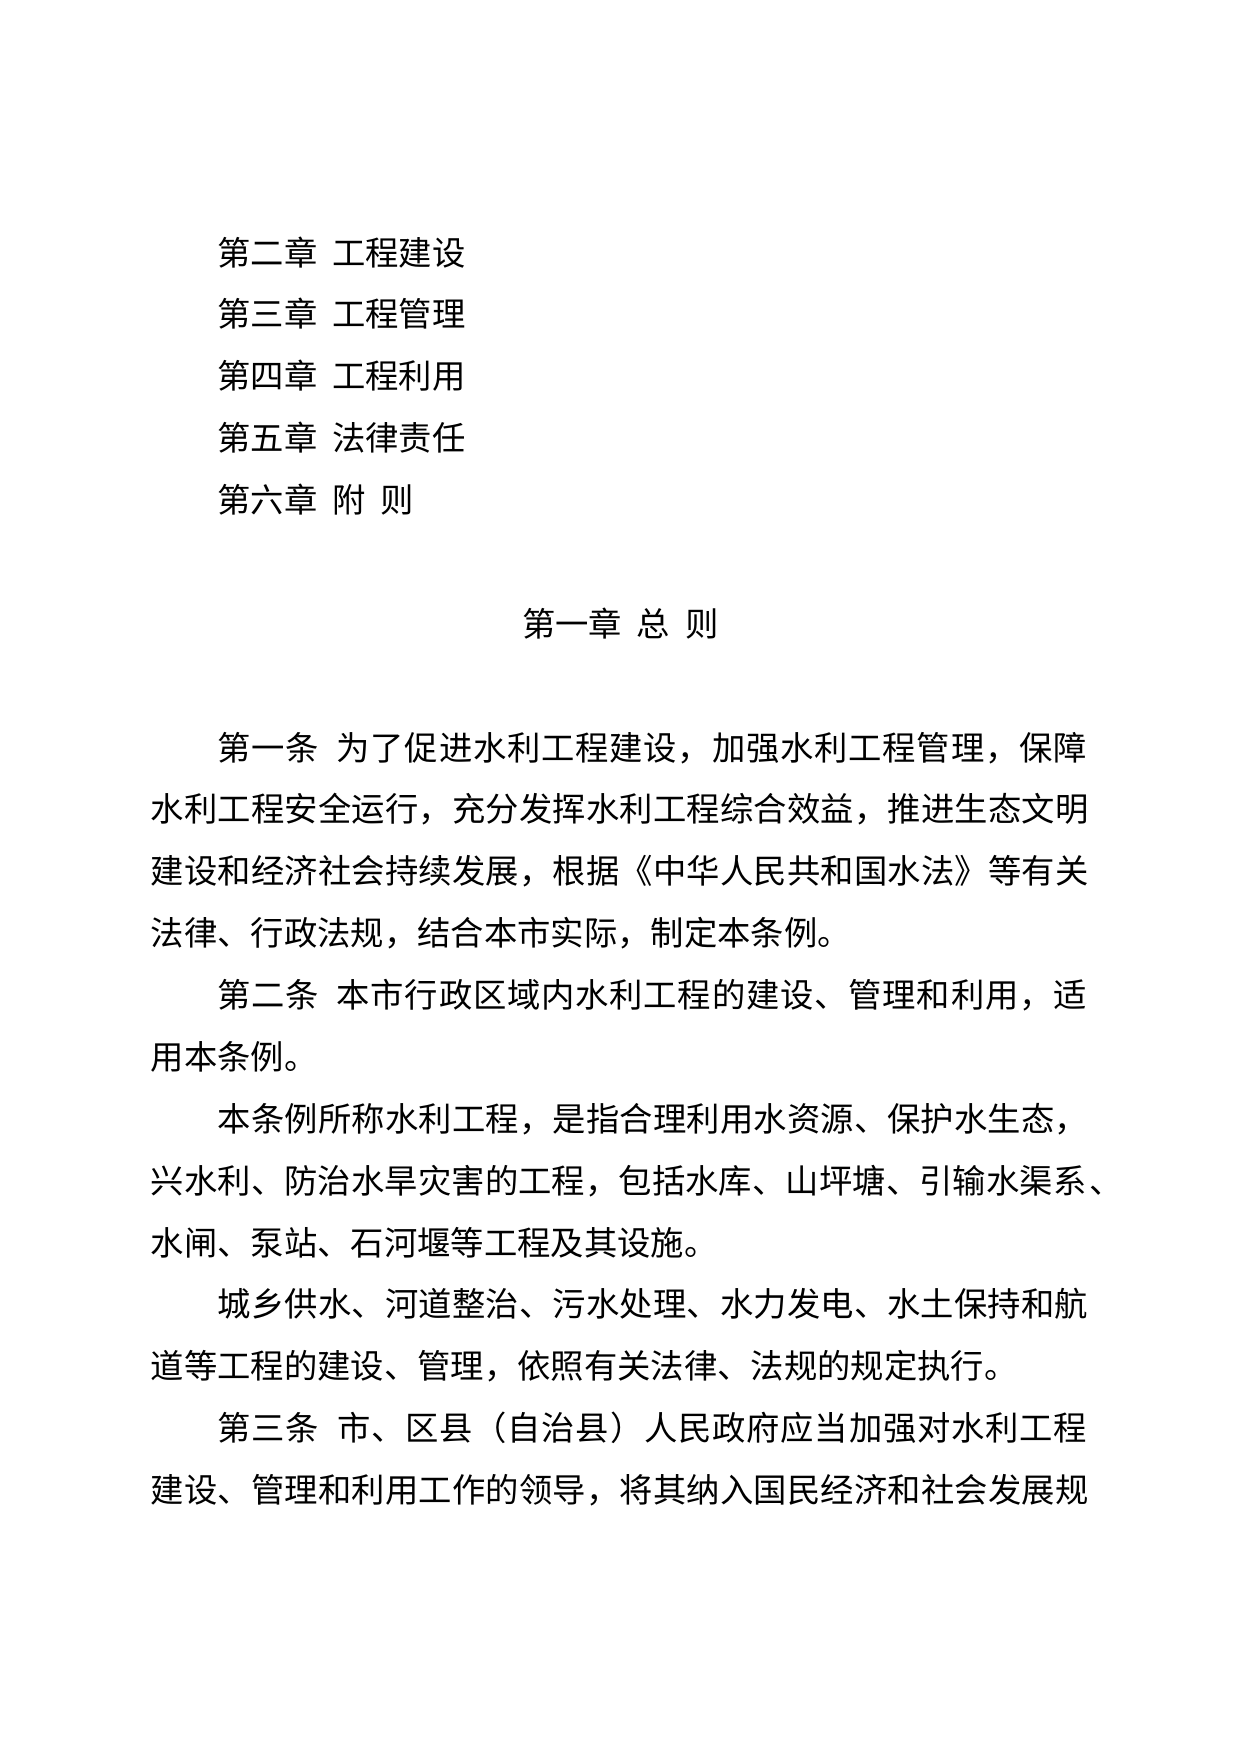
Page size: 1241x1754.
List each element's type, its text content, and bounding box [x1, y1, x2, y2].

text 第二条 本市行政区域内水利工程的建设、管理和利用，适用本条例。 [151, 958, 1089, 1082]
text 第一条 为了促进水利工程建设，加强水利工程管理，保障水利工程安全运行，充分发挥水利工程综合效益，推进生态文明建设和经济社会持续发展，根据《中华人民共和国水法》等有关法律、行政法规，结合本市实际，制定本条例。 [151, 711, 1089, 958]
text 第四章 工程利用 [151, 339, 1089, 401]
text 第六章 附 则 [151, 463, 1089, 525]
text 第三章 工程管理 [151, 277, 1089, 339]
text 城乡供水、河道整治、污水处理、水力发电、水土保持和航道等工程的建设、管理，依照有关法律、法规的规定执行。 [151, 1267, 1089, 1391]
text 第五章 法律责任 [151, 401, 1089, 463]
text 第二章 工程建设 [151, 216, 1089, 277]
text 第一章 总 则 [151, 587, 1089, 649]
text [151, 1391, 1089, 1515]
text 本条例所称水利工程，是指合理利用水资源、保护水生态，兴水利、防治水旱灾害的工程，包括水库、山坪塘、引输水渠系、水闸、泵站、石河堰等工程及其设施。 [151, 1082, 1089, 1267]
